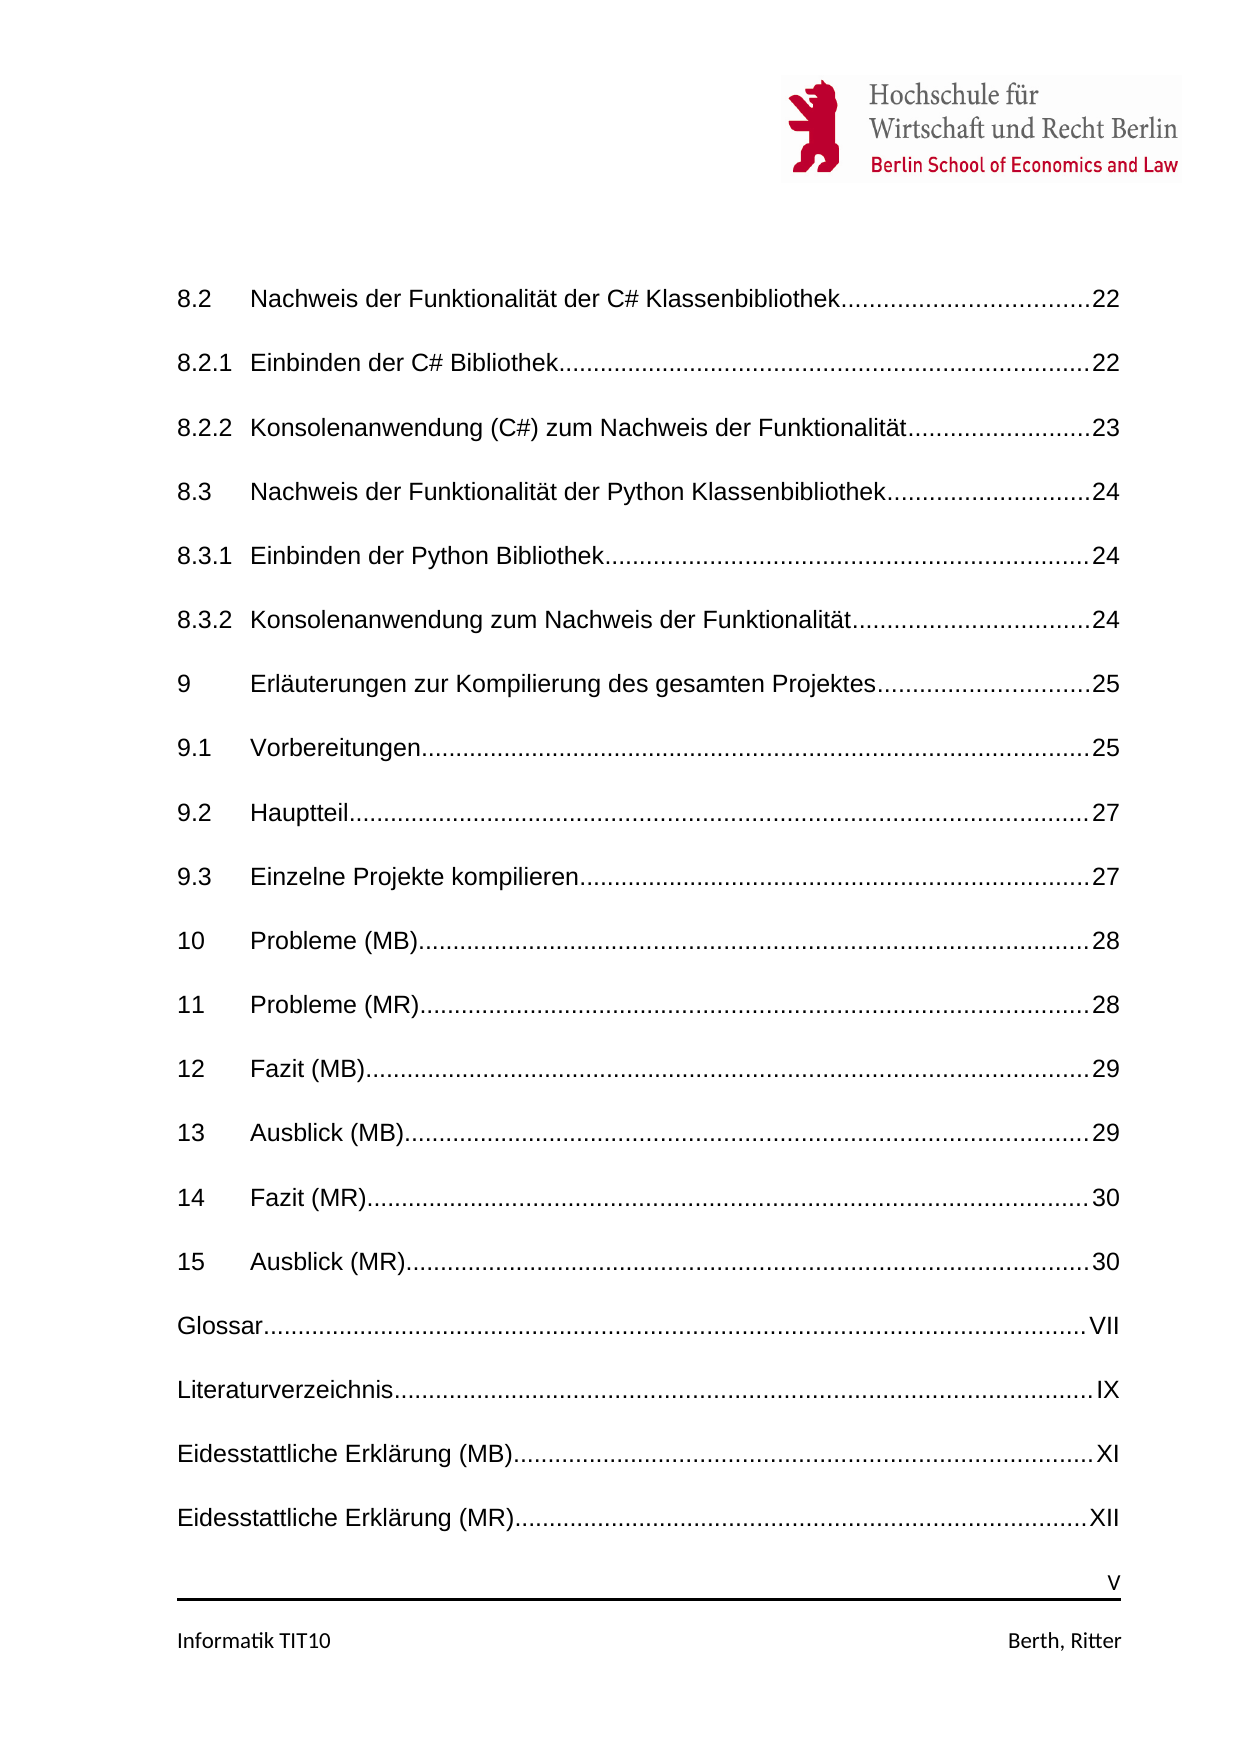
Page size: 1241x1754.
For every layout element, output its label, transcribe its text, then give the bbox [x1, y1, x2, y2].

text Literaturverzeichnis IX [177, 1375, 1121, 1404]
text 9.2 Hauptteil 27 [177, 798, 1121, 826]
picture [781, 75, 1183, 183]
text 9 Erläuterungen zur Kompilierung des gesamten Projektes 25 [177, 669, 1121, 698]
text Eidesstattliche Erklärung (MB) XI [177, 1439, 1121, 1468]
text 8.2.1 Einbinden der C# Bibliothek 22 [177, 348, 1121, 377]
text 8.3.2 Konsolenanwendung zum Nachweis der Funktionalität 24 [177, 605, 1121, 634]
text 9.3 Einzelne Projekte kompilieren 27 [177, 862, 1121, 891]
text 12 Fazit (MB) 29 [177, 1054, 1121, 1083]
text Eidesstattliche Erklärung (MR) XII [177, 1503, 1121, 1532]
text 8.3 Nachweis der Funktionalität der Python Klassenbibliothek 24 [177, 477, 1121, 506]
text 11 Probleme (MR) 28 [177, 990, 1121, 1019]
text 10 Probleme (MB) 28 [177, 926, 1121, 955]
text 8.3.1 Einbinden der Python Bibliothek 24 [177, 541, 1121, 570]
text Glossar VII [177, 1311, 1121, 1340]
text 15 Ausblick (MR) 30 [177, 1247, 1121, 1276]
text 8.2 Nachweis der Funktionalität der C# Klassenbibliothek 22 [177, 284, 1121, 313]
text 9.1 Vorbereitungen 25 [177, 733, 1121, 762]
text 14 Fazit (MR) 30 [177, 1183, 1121, 1211]
text 13 Ausblick (MB) 29 [177, 1118, 1121, 1147]
text 8.2.2 Konsolenanwendung (C#) zum Nachweis der Funktionalität 23 [177, 413, 1121, 441]
